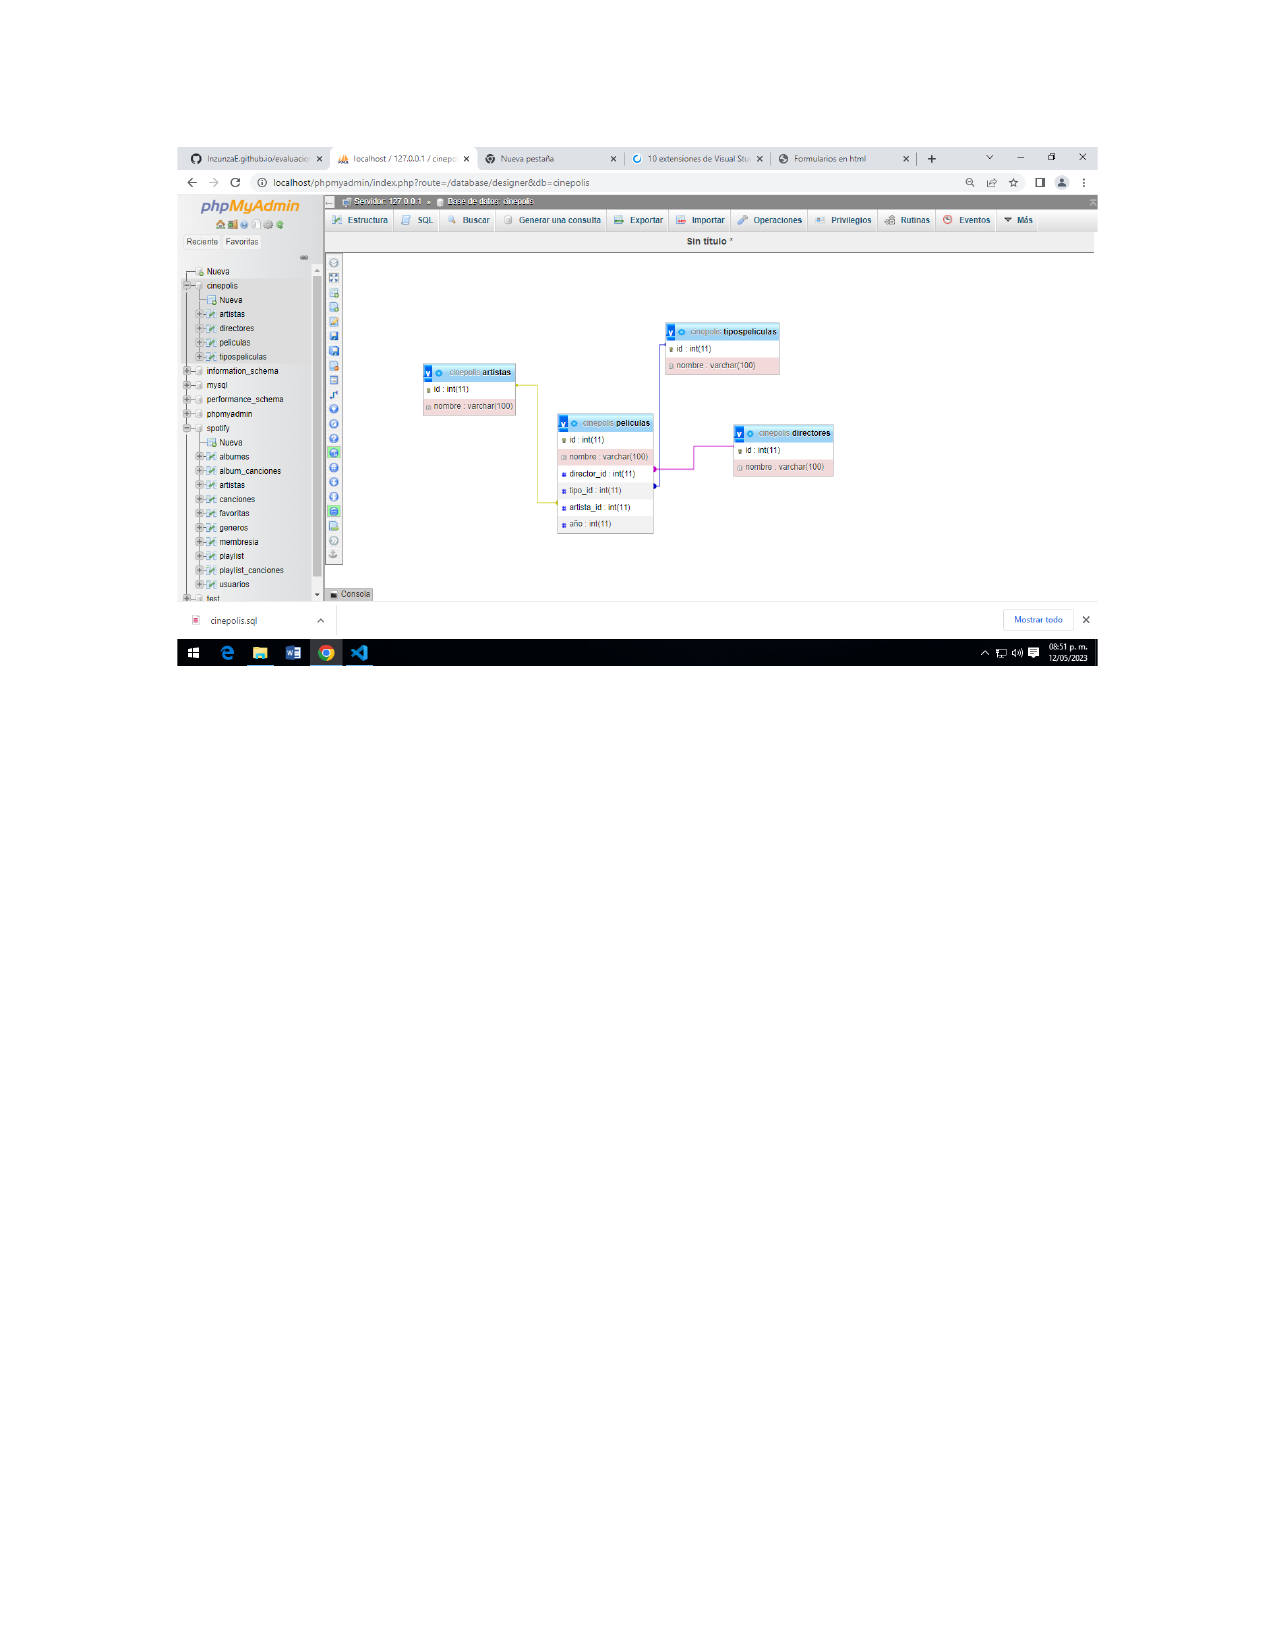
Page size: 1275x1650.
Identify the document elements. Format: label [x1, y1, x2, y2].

picture [177, 147, 1098, 666]
